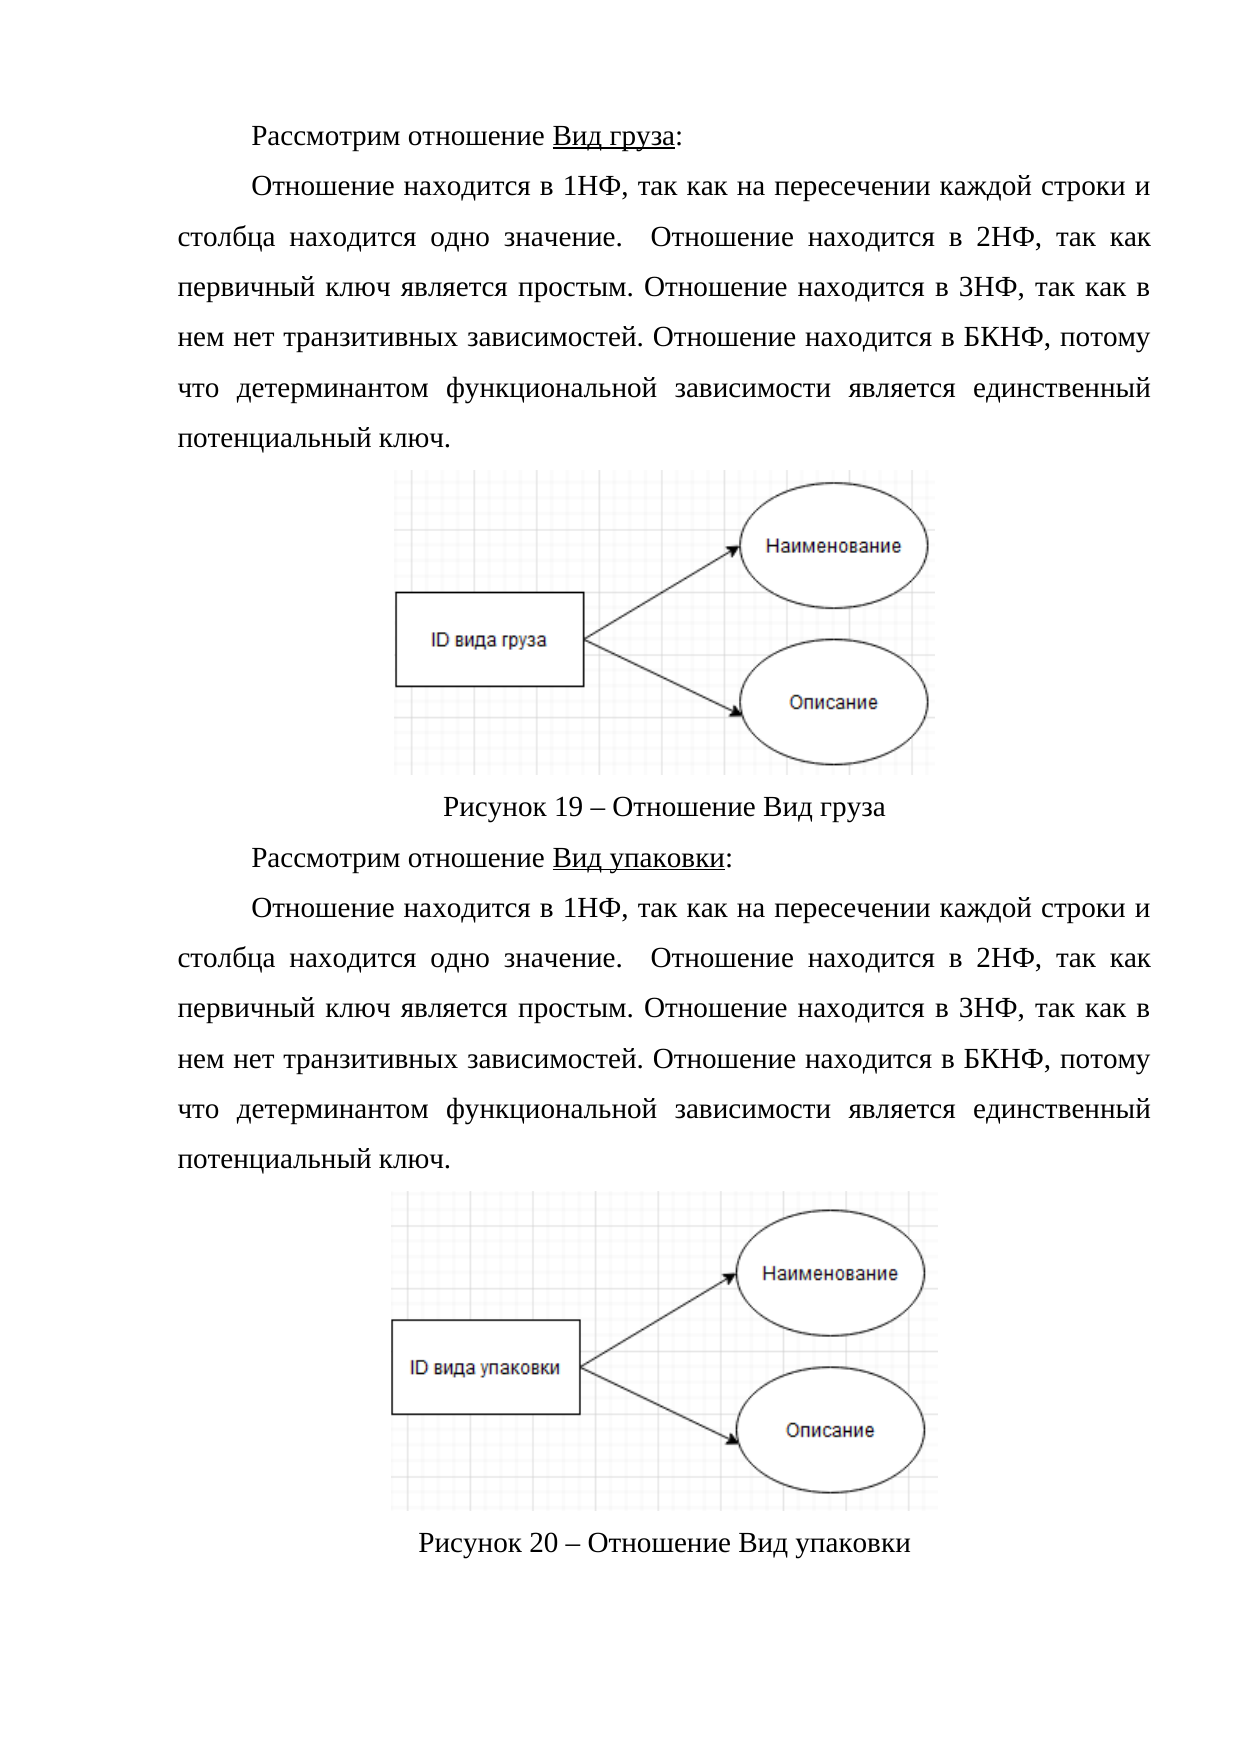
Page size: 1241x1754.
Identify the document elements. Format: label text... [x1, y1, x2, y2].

text Рассмотрим отношение Вид груза: [177, 118, 1152, 152]
text Отношение находится в 1НФ, так как на пересечении каждой строки и столбца находится одно значение. Отношение находится в 2НФ, так как первичный ключ является простым. Отношение находится в 3НФ, так как в нем нет транзитивных зависимостей. Отношение находится в БКНФ, потому что детерминантом функциональной зависимости является единственный потенциальный ключ. [177, 168, 1152, 453]
text Рассмотрим отношение Вид упаковки: [177, 840, 1152, 873]
text Рисунок 20 – Отношение Вид упаковки [177, 1525, 1152, 1558]
text Отношение находится в 1НФ, так как на пересечении каждой строки и столбца находится одно значение. Отношение находится в 2НФ, так как первичный ключ является простым. Отношение находится в 3НФ, так как в нем нет транзитивных зависимостей. Отношение находится в БКНФ, потому что детерминантом функциональной зависимости является единственный потенциальный ключ. [177, 890, 1152, 1175]
picture [391, 1191, 938, 1511]
picture [394, 470, 935, 775]
text Рисунок 19 – Отношение Вид груза [177, 789, 1152, 823]
